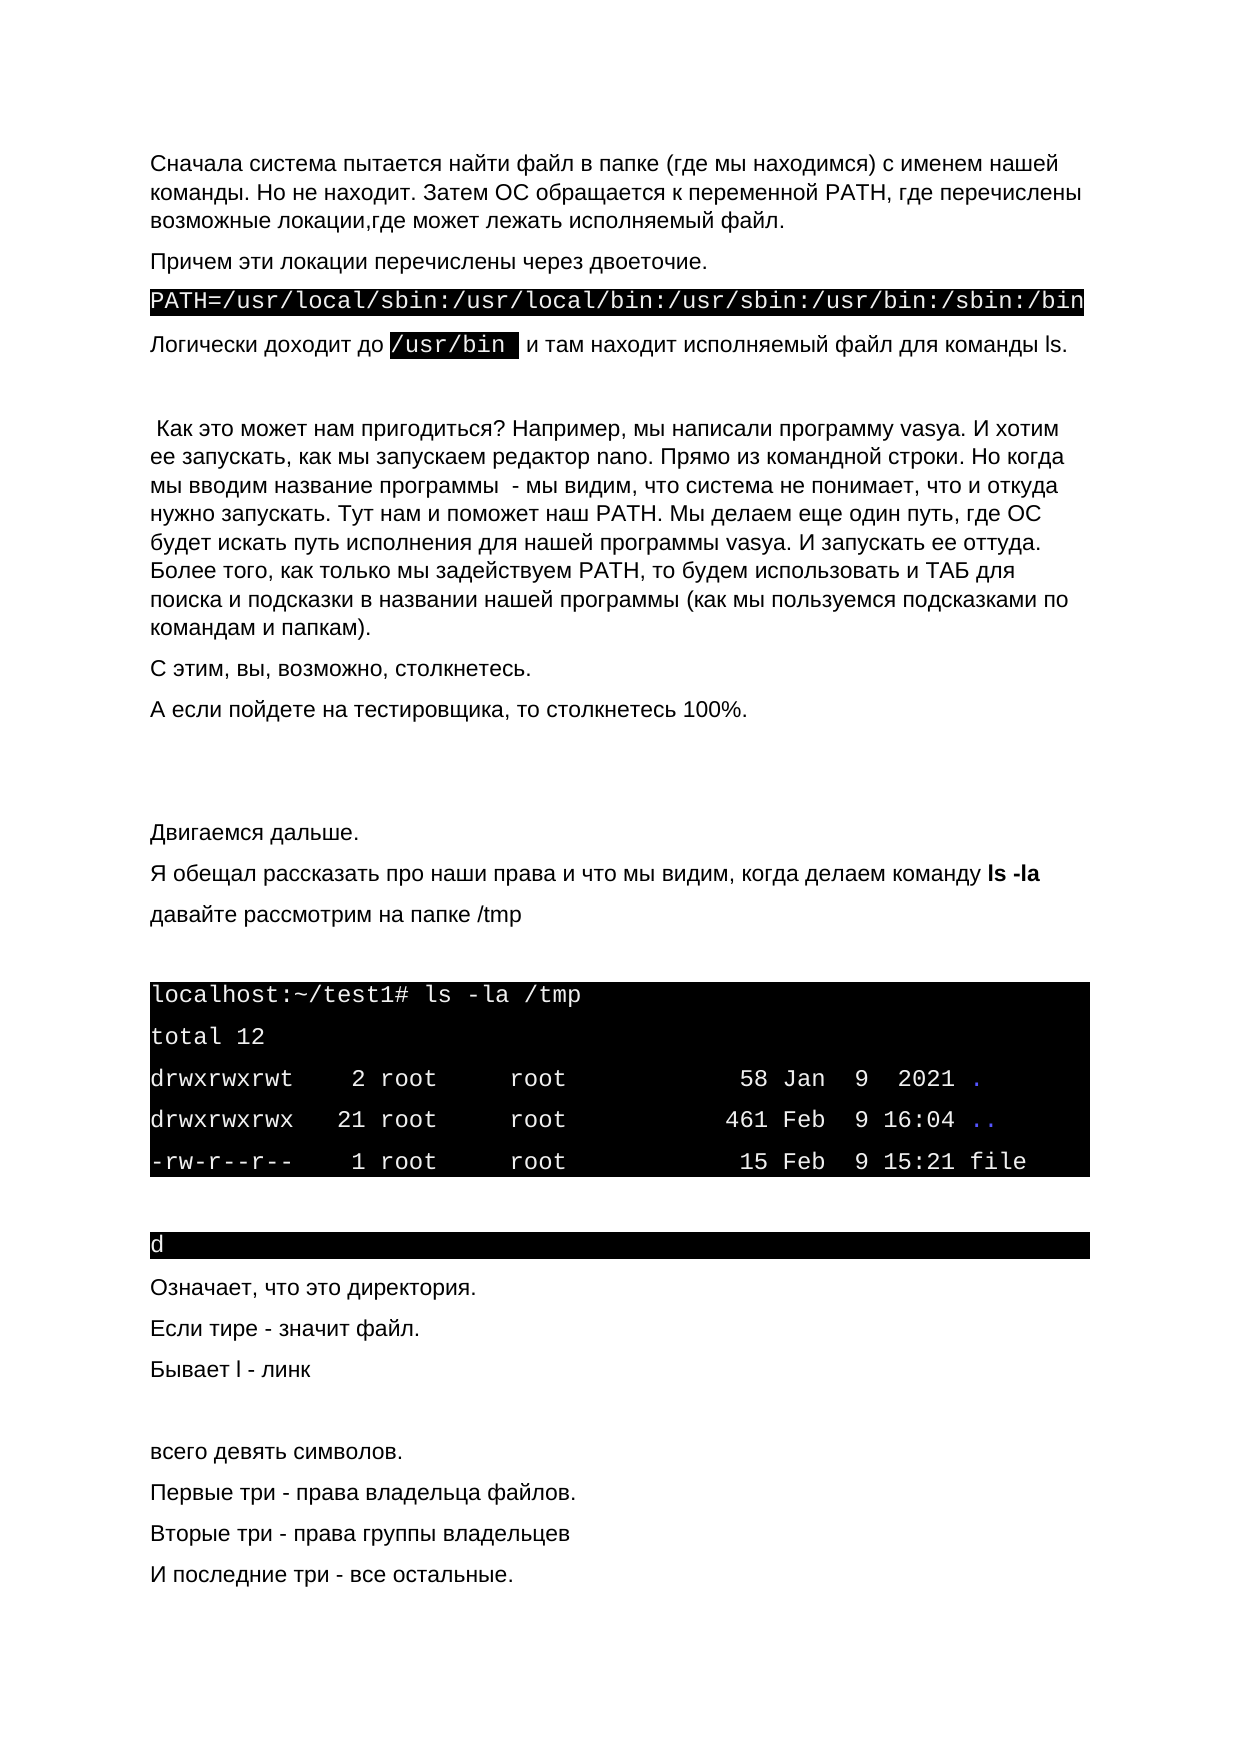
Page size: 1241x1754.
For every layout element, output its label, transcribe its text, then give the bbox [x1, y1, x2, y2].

text Как это может нам пригодиться? Например, мы написали программу vasya. И хотим ее запускать, как мы запускаем редактор nano. Прямо из командной строки. Но когда мы вводим название программы - мы видим, что система не понимает, что и откуда нужно запускать. Тут нам и поможет наш PATH. Мы делаем еще один путь, где ОС будет искать путь исполнения для нашей программы vasya. И запускать ее оттуда. Более того, как только мы задействуем PATH, то будем использовать и ТАБ для поиска и подсказки в названии нашей программы (как мы пользуемся подсказками по командам и папкам). [150, 415, 1090, 640]
text Сначала система пытается найти файл в папке (где мы находимся) с именем нашей команды. Но не находит. Затем ОС обращается к переменной PATH, где перечислены возможные локации,где может лежать исполняемый файл. [150, 150, 1090, 233]
text drwxrwxrwt 2 root root 58 Jan 9 2021 . [150, 1066, 1090, 1093]
text А если пойдете на тестировщика, то столкнетесь 100%. [150, 696, 1090, 722]
text Означает, что это директория. [150, 1274, 1090, 1300]
text -rw-r--r-- 1 root root 15 Feb 9 15:21 file [150, 1149, 1090, 1177]
text Логически доходит до /usr/bin и там находит исполняемый файл для команды ls. [150, 331, 1090, 359]
text localhost:~/test1# ls -la /tmp [150, 982, 1090, 1009]
text И последние три - все остальные. [150, 1561, 1090, 1587]
text С этим, вы, возможно, столкнетесь. [150, 655, 1090, 681]
text Первые три - права владельца файлов. [150, 1479, 1090, 1505]
text Двигаемся дальше. [150, 819, 1090, 845]
text Вторые три - права группы владельцев [150, 1519, 1090, 1546]
text total 12 [150, 1024, 1090, 1051]
text давайте рассмотрим на папке /tmp [150, 901, 1090, 927]
text Я обещал рассказать про наши права и что мы видим, когда делаем команду ls -la [150, 859, 1090, 886]
text всего девять символов. [150, 1438, 1090, 1464]
text Бывает l - линк [150, 1356, 1090, 1382]
text drwxrwxrwx 21 root root 461 Feb 9 16:04 .. [150, 1108, 1090, 1135]
text d [150, 1232, 1090, 1259]
text Если тире - значит файл. [150, 1315, 1090, 1341]
text Причем эти локации перечислены через двоеточие. [150, 248, 1090, 274]
